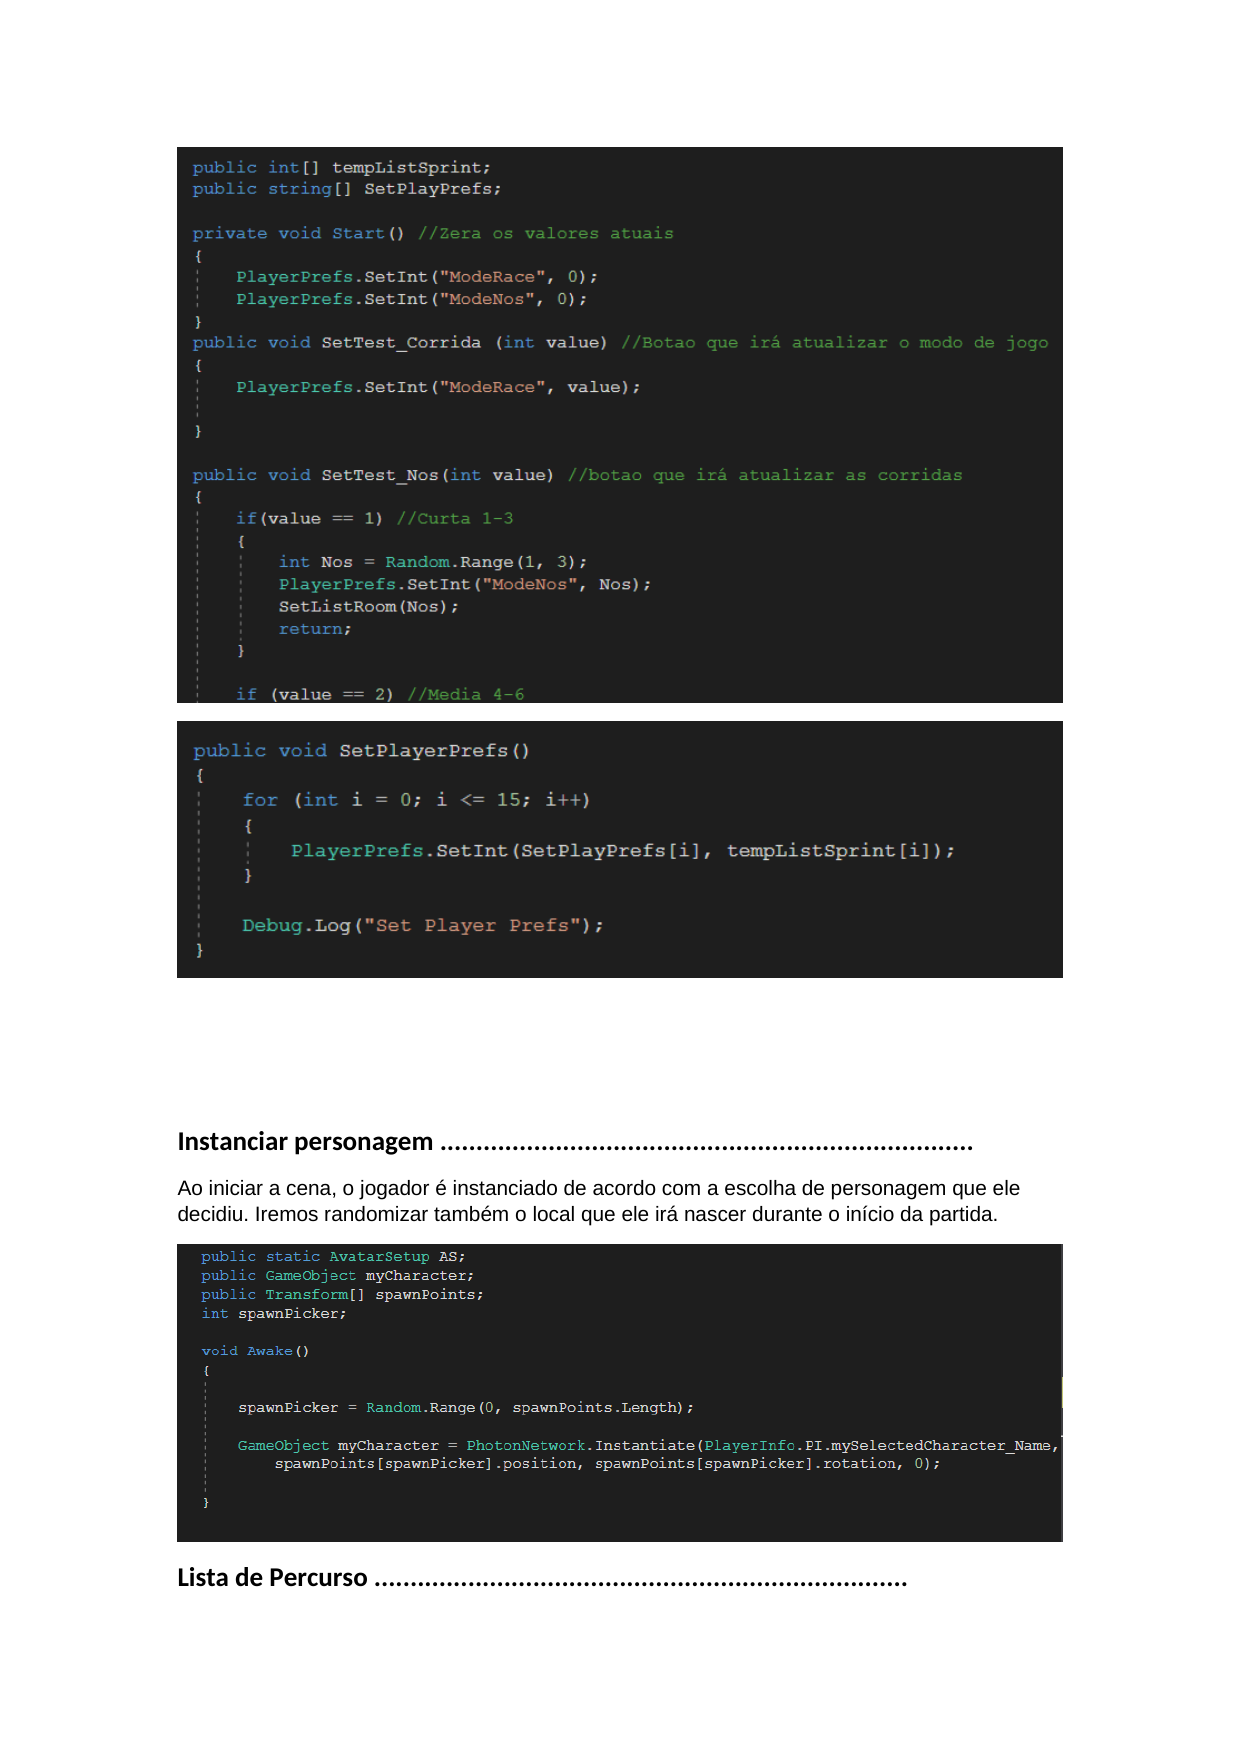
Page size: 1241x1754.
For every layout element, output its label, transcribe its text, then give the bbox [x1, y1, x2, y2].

text Lista de Percurso .......................................................................... [177, 1560, 1063, 1593]
picture [177, 721, 1063, 978]
picture [177, 1244, 1063, 1542]
text Instanciar personagem .......................................................................... [177, 1124, 1063, 1157]
picture [177, 147, 1063, 703]
text Ao iniciar a cena, o jogador é instanciado de acordo com a escolha de personagem que ele decidiu. Iremos randomizar também o local que ele irá nascer durante o início da partida. [177, 1176, 1063, 1226]
